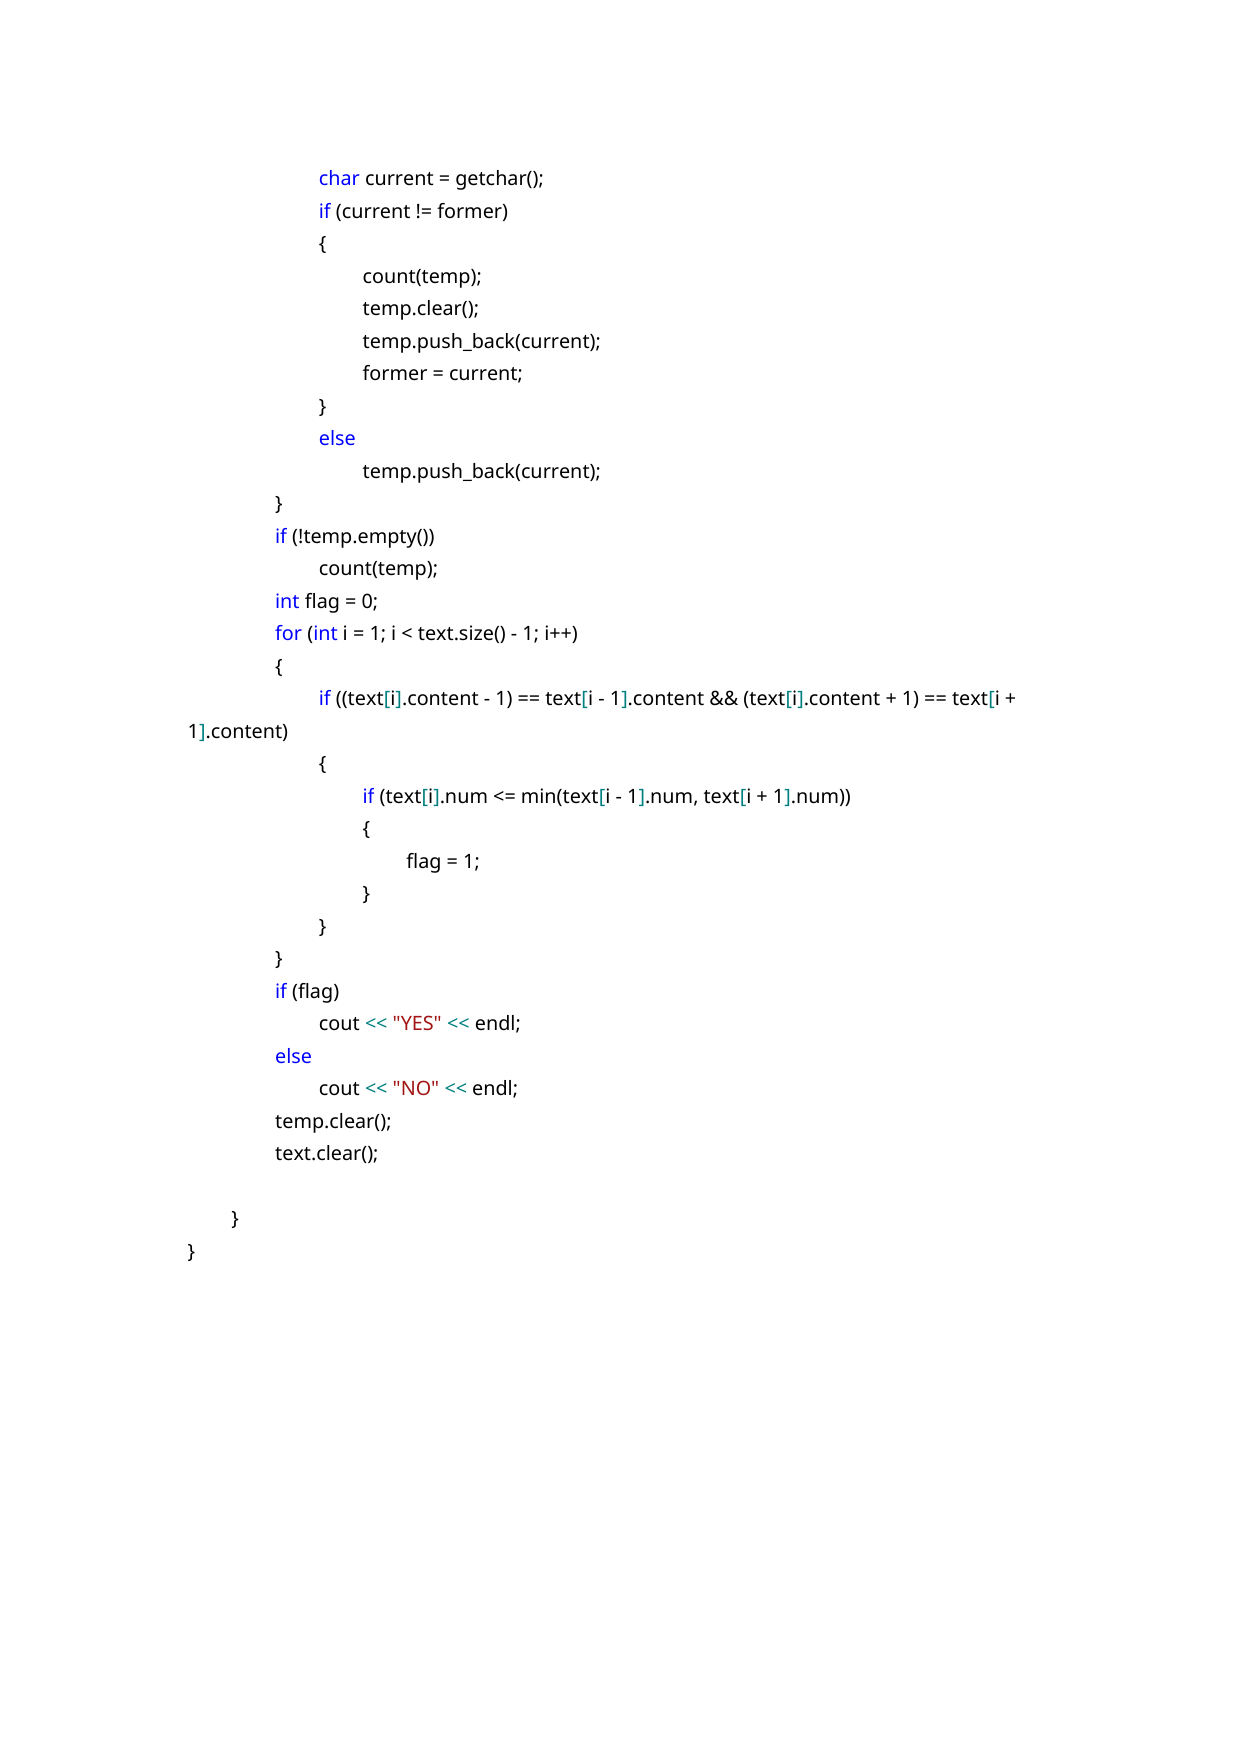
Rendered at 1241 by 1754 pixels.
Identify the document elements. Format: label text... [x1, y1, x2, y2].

text temp.clear(); [187, 292, 1053, 324]
text int flag = 0; [187, 584, 1053, 617]
text former = current; [187, 357, 1053, 389]
text temp.push_back(current); [187, 454, 1053, 487]
text flag = 1; [187, 844, 1053, 877]
text } [187, 942, 1053, 974]
text { [187, 747, 1053, 779]
text count(temp); [187, 552, 1053, 584]
text if (text[i].num <= min(text[i - 1].num, text[i + 1].num)) [187, 779, 1053, 812]
text cout << "NO" << endl; [187, 1072, 1053, 1104]
text else [187, 1039, 1053, 1072]
text } [187, 909, 1053, 942]
text char current = getchar(); [187, 162, 1053, 194]
text } [187, 877, 1053, 909]
text { [187, 649, 1053, 682]
text if (flag) [187, 974, 1053, 1007]
text { [187, 227, 1053, 259]
text if (current != former) [187, 194, 1053, 227]
text else [187, 422, 1053, 454]
text for (int i = 1; i < text.size() - 1; i++) [187, 617, 1053, 649]
text temp.clear(); [187, 1104, 1053, 1137]
text if ((text[i].content - 1) == text[i - 1].content && (text[i].content + 1) == text[i + 1].content) [187, 682, 1053, 747]
text if (!temp.empty()) [187, 519, 1053, 552]
text } [187, 1234, 1053, 1267]
text } [187, 389, 1053, 422]
text temp.push_back(current); [187, 324, 1053, 357]
text cout << "YES" << endl; [187, 1007, 1053, 1039]
text text.clear(); [187, 1137, 1053, 1169]
text } [187, 487, 1053, 519]
text { [187, 812, 1053, 844]
text count(temp); [187, 259, 1053, 292]
text } [187, 1202, 1053, 1234]
